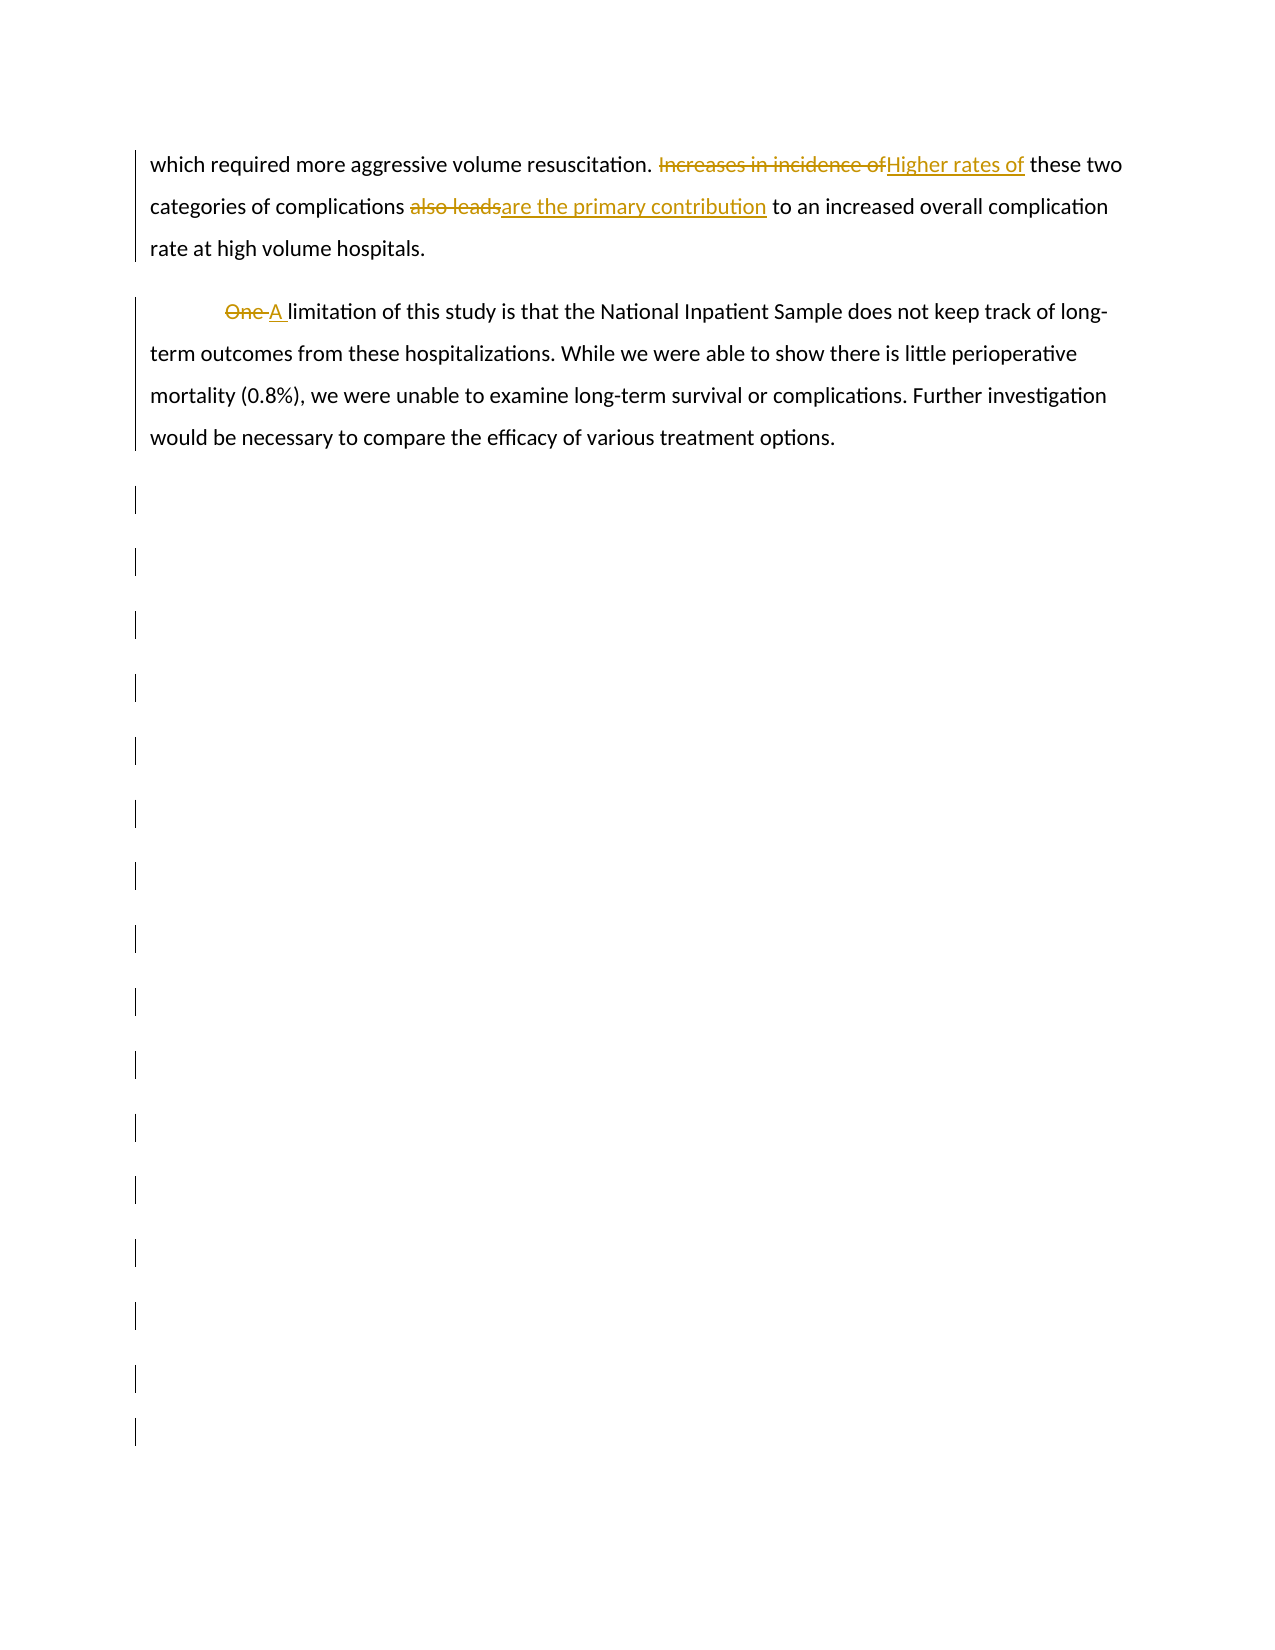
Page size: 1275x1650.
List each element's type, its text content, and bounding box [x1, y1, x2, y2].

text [150, 150, 1125, 262]
text limitation of this study is that the National Inpatient Sample does not keep track of long-term outcomes from these hospitalizations. While we were able to show there is little perioperative mortality (0.8%), we were unable to examine long-term survival or complications. Further investigation would be necessary to compare the efficacy of various treatment options. [150, 297, 1125, 451]
